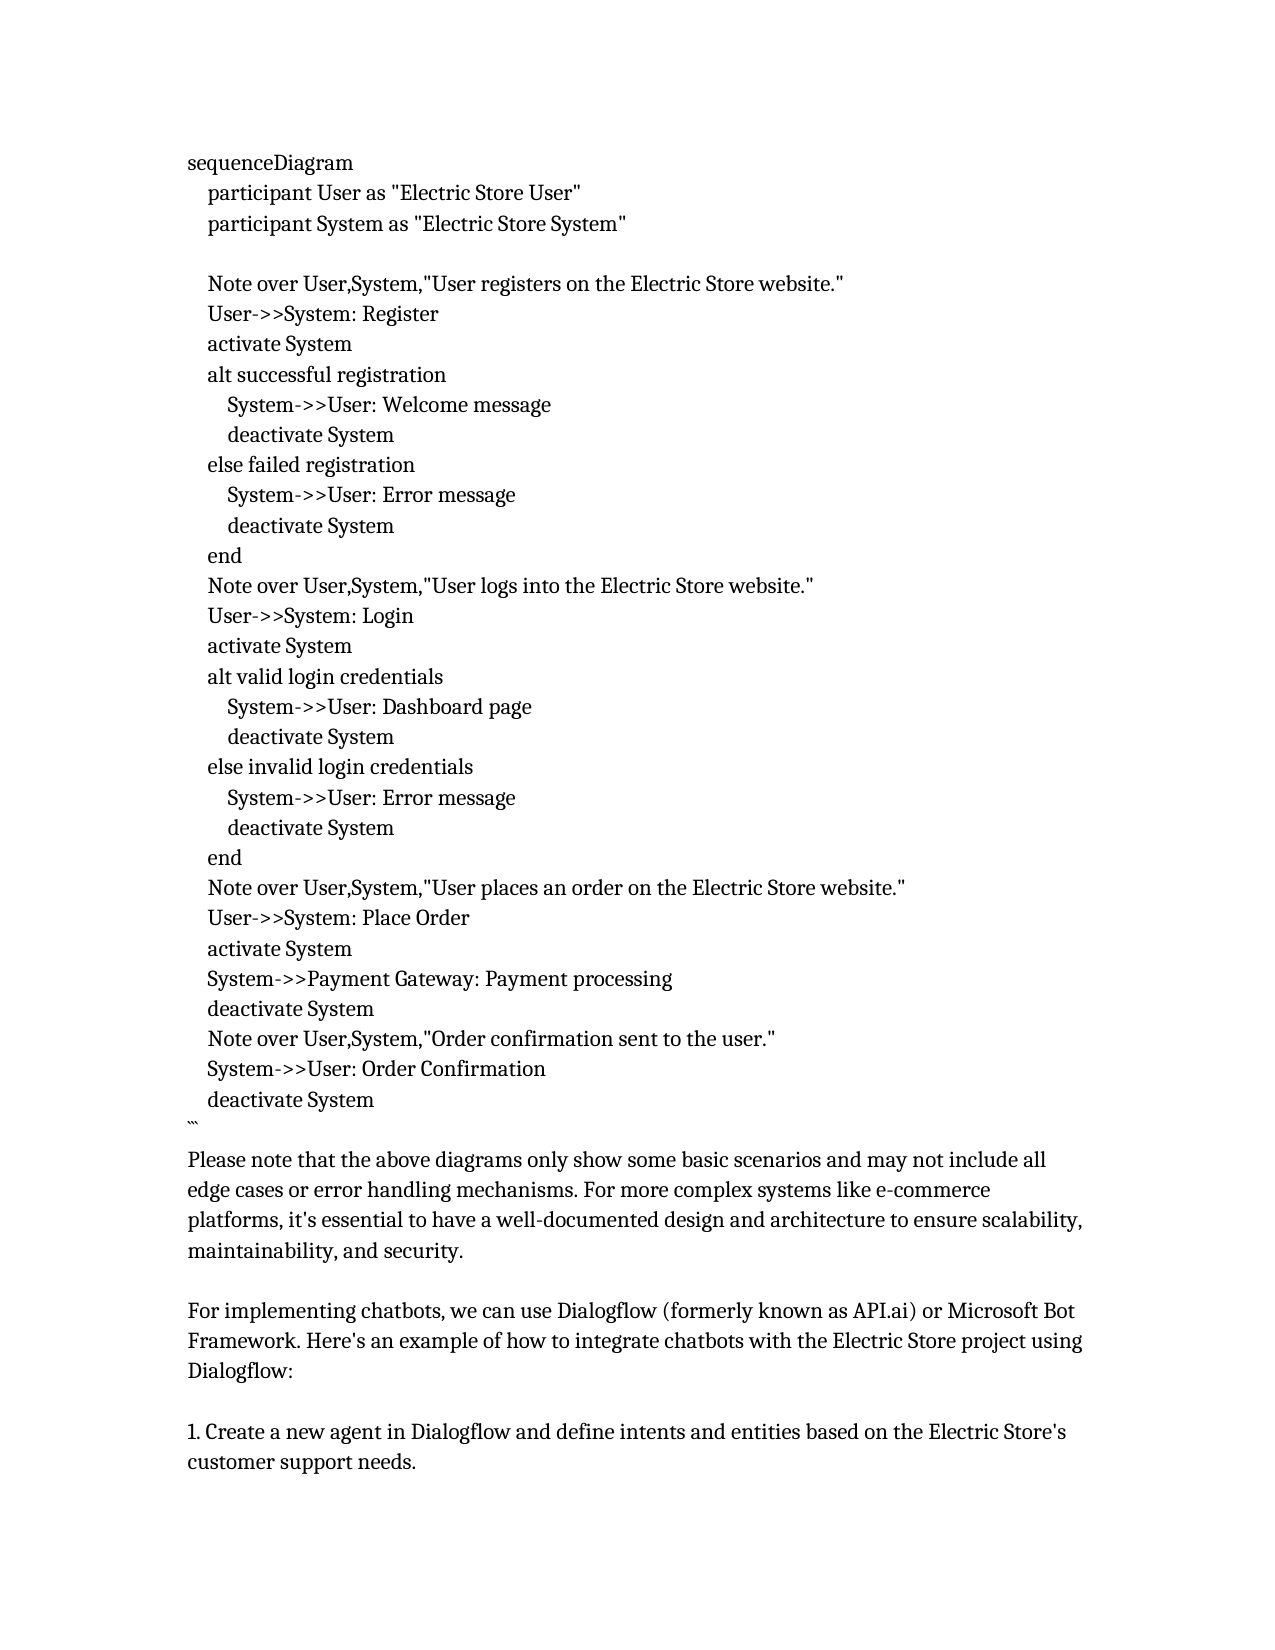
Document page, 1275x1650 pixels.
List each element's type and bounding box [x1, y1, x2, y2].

text [187, 150, 1087, 1475]
